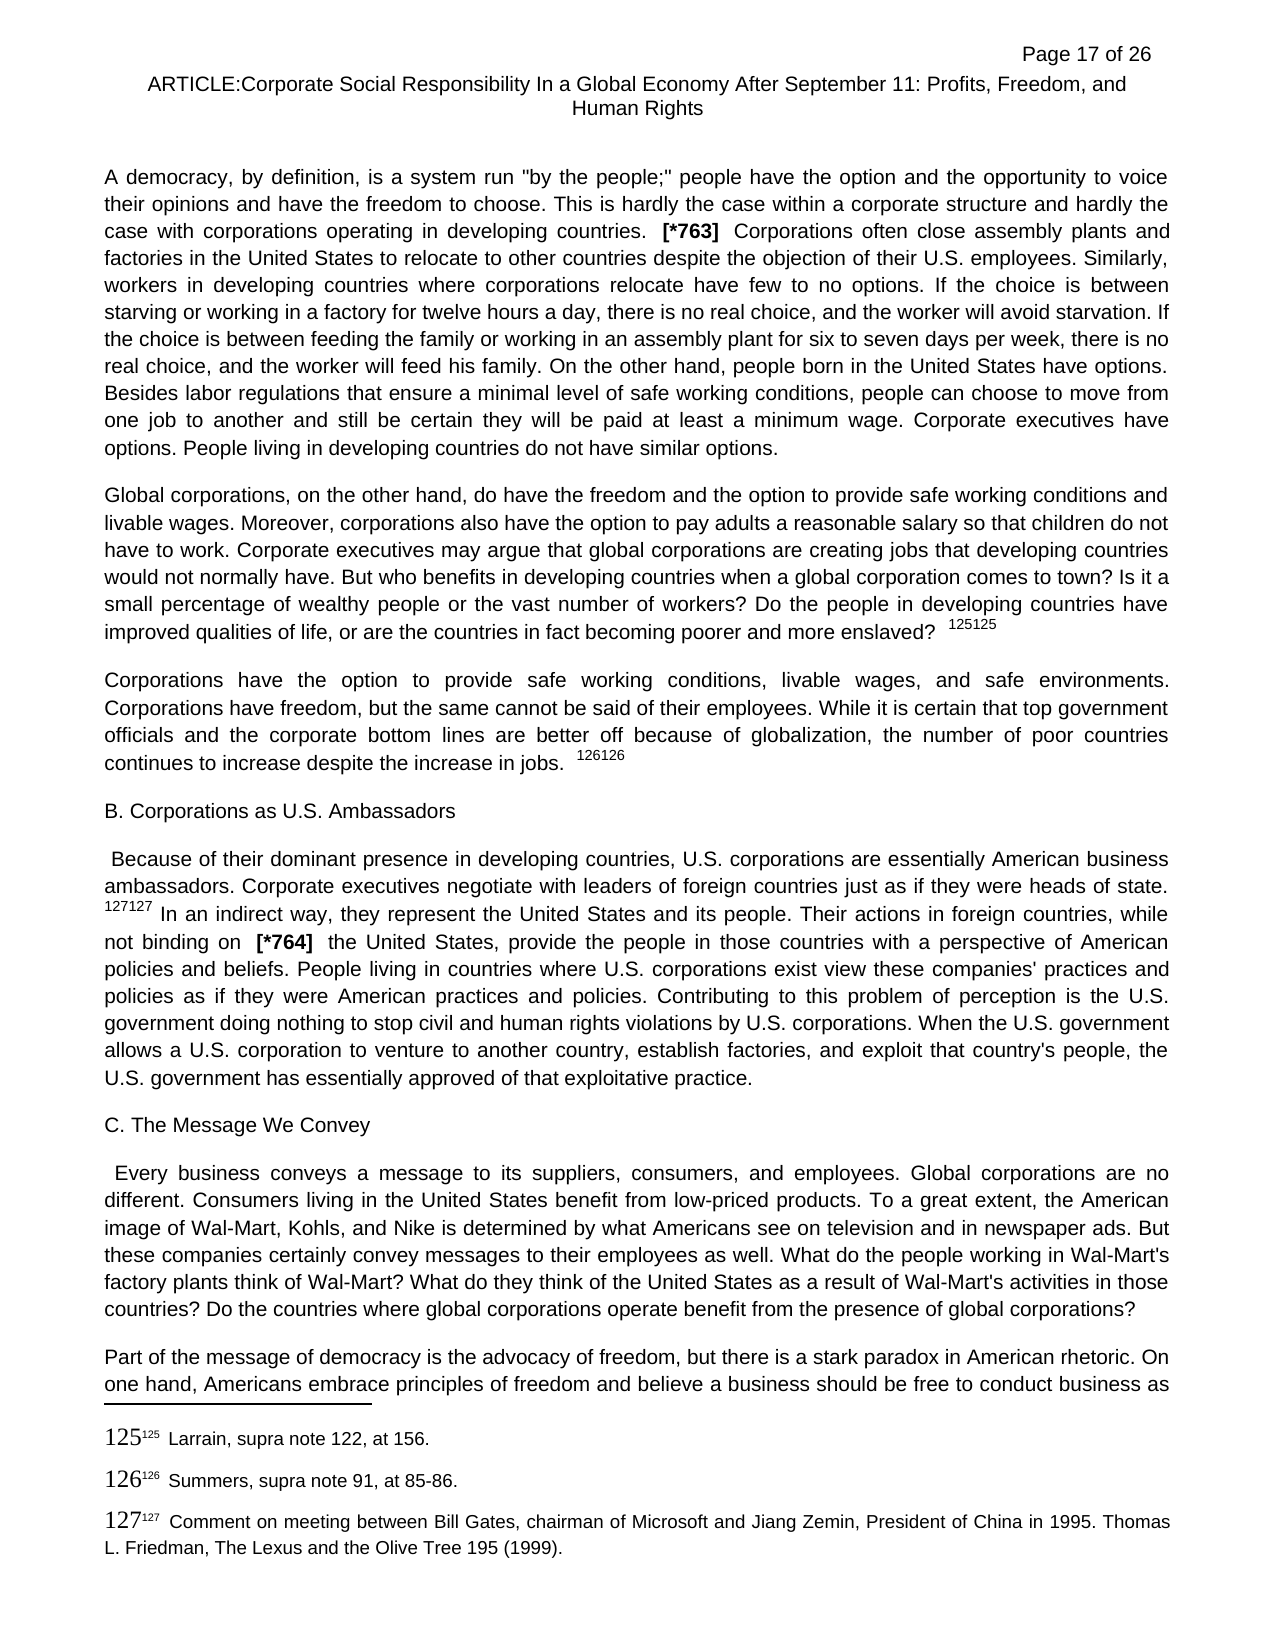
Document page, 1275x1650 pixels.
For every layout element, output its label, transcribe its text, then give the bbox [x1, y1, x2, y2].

text Global corporations, on the other hand, do have the freedom and the option to provide safe working conditions and livable wages. Moreover, corporations also have the option to pay adults a reasonable salary so that children do not have to work. Corporate executives may argue that global corporations are creating jobs that developing countries would not normally have. But who benefits in developing countries when a global corporation comes to town? Is it a small percentage of wealthy people or the vast number of workers? Do the people in developing countries have improved qualities of life, or are the countries in fact becoming poorer and more enslaved? 125 [104, 480, 1171, 644]
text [104, 1341, 1171, 1396]
text Corporations have the option to provide safe working conditions, livable wages, and safe environments. Corporations have freedom, but the same cannot be said of their employees. While it is certain that top government officials and the corporate bottom lines are better off because of globalization, the number of poor countries continues to increase despite the increase in jobs. 126 [104, 665, 1171, 775]
text A democracy, by definition, is a system run "by the people;" people have the option and the opportunity to voice their opinions and have the freedom to choose. This is hardly the case within a corporate structure and hardly the case with corporations operating in developing countries. [*763] Corporations often close assembly plants and factories in the United States to relocate to other countries despite the objection of their U.S. employees. Similarly, workers in developing countries where corporations relocate have few to no options. If the choice is between starving or working in a factory for twelve hours a day, there is no real choice, and the worker will avoid starvation. If the choice is between feeding the family or working in an assembly plant for six to seven days per week, there is no real choice, and the worker will feed his family. On the other hand, people born in the United States have options. Besides labor regulations that ensure a minimal level of safe working conditions, people can choose to move from one job to another and still be certain they will be paid at least a minimum wage. Corporate executives have options. People living in developing countries do not have similar options. [104, 161, 1171, 459]
text Because of their dominant presence in developing countries, U.S. corporations are essentially American business ambassadors. Corporate executives negotiate with leaders of foreign countries just as if they were heads of state. 127 In an indirect way, they represent the United States and its people. Their actions in foreign countries, while not binding on [*764] the United States, provide the people in those countries with a perspective of American policies and beliefs. People living in countries where U.S. corporations exist view these companies' practices and policies as if they were American practices and policies. Contributing to this problem of perception is the U.S. government doing nothing to stop civil and human rights violations by U.S. corporations. When the U.S. government allows a U.S. corporation to venture to another country, establish factories, and exploit that country's people, the U.S. government has essentially approved of that exploitative practice. [104, 844, 1171, 1089]
text Every business conveys a message to its suppliers, consumers, and employees. Global corporations are no different. Consumers living in the United States benefit from low-priced products. To a great extent, the American image of Wal-Mart, Kohls, and Nike is determined by what Americans see on television and in newspaper ads. But these companies certainly convey messages to their employees as well. What do the people working in Wal-Mart's factory plants think of Wal-Mart? What do they think of the United States as a result of Wal-Mart's activities in those countries? Do the countries where global corporations operate benefit from the presence of global corporations? [104, 1158, 1171, 1321]
text B. Corporations as U.S. Ambassadors [104, 796, 1171, 823]
text C. The Message We Convey [104, 1110, 1171, 1137]
